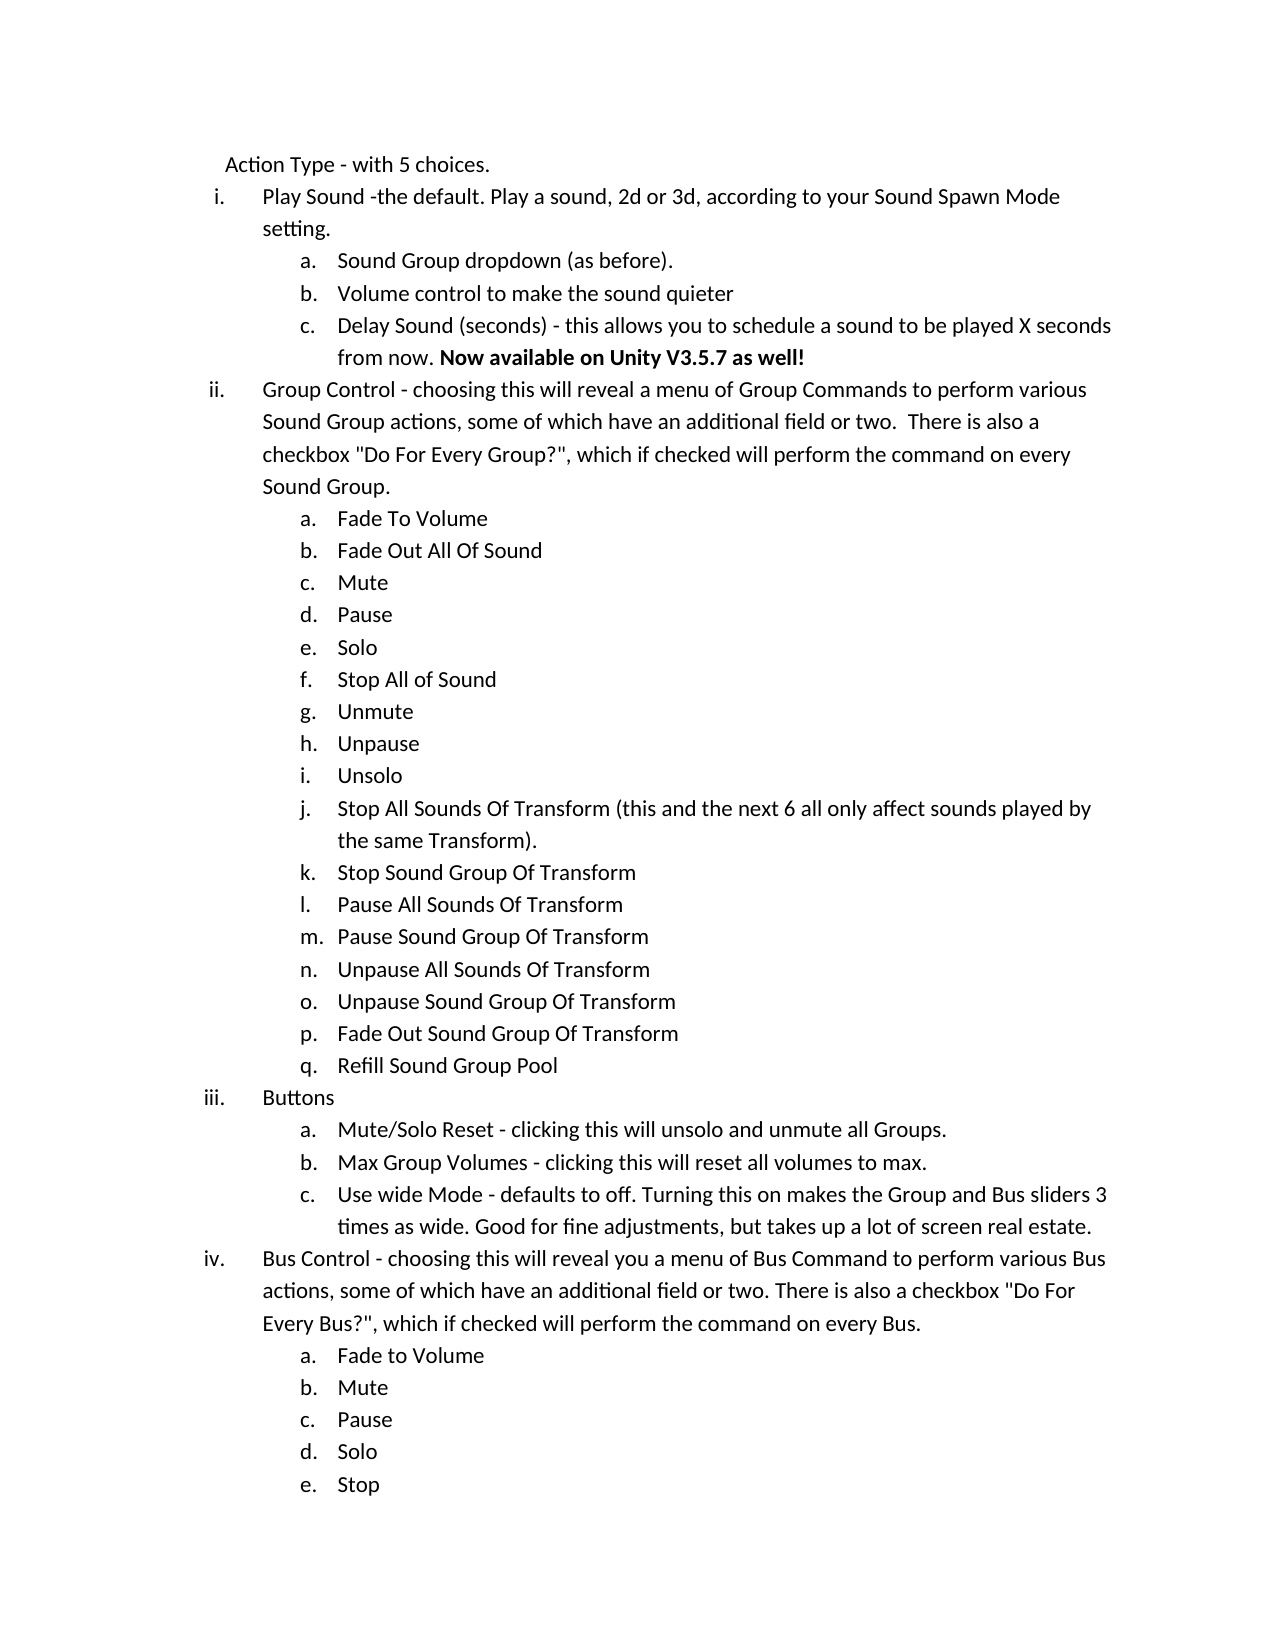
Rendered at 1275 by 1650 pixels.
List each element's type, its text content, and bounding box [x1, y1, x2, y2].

list Solo [300, 633, 1125, 661]
list Volume control to make the sound quieter [300, 279, 1125, 307]
list Mute [300, 568, 1125, 596]
list Fade Out Sound Group Of Transform [300, 1019, 1125, 1047]
list Unpause [300, 729, 1125, 757]
list Use wide Mode - defaults to off. Turning this on makes the Group and Bus sliders 3 times as wide. Good for fine adjustments, but takes up a lot of screen real estate. [300, 1180, 1125, 1240]
list Group Control - choosing this will reveal a menu of Group Commands to perform various Sound Group actions, some of which have an additional field or two. There is also a checkbox "Do For Every Group?", which if checked will perform the command on every Sound Group. [225, 375, 1125, 500]
list Solo [300, 1437, 1125, 1466]
list Stop [300, 1470, 1125, 1498]
list Unmute [300, 697, 1125, 725]
list Buttons [225, 1083, 1125, 1111]
list Sound Group dropdown (as before). [300, 247, 1125, 274]
list Bus Control - choosing this will reveal you a menu of Bus Command to perform various Bus actions, some of which have an additional field or two. There is also a checkbox "Do For Every Bus?", which if checked will perform the command on every Bus. [225, 1244, 1125, 1337]
list Pause [300, 601, 1125, 629]
list Stop All of Sound [300, 665, 1125, 693]
list Stop Sound Group Of Transform [300, 858, 1125, 886]
list Fade to Volume [300, 1341, 1125, 1369]
list Max Group Volumes - clicking this will reset all volumes to max. [300, 1148, 1125, 1176]
list Fade To Volume [300, 504, 1125, 532]
list Mute [300, 1373, 1125, 1401]
list Unsolo [300, 762, 1125, 789]
list Pause Sound Group Of Transform [300, 922, 1125, 951]
list Refill Sound Group Pool [300, 1051, 1125, 1079]
list Delay Sound (seconds) - this allows you to schedule a sound to be played X seconds from now. Now available on Unity V3.5.7 as well! [300, 311, 1125, 371]
list Mute/Solo Reset - clicking this will unsolo and unmute all Groups. [300, 1116, 1125, 1144]
list Action Type - with 5 choices. [225, 150, 1125, 178]
list Pause [300, 1405, 1125, 1433]
list Play Sound -the default. Play a sound, 2d or 3d, according to your Sound Spawn Mode setting. [225, 182, 1125, 242]
list Unpause All Sounds Of Transform [300, 955, 1125, 983]
list Unpause Sound Group Of Transform [300, 987, 1125, 1015]
list Fade Out All Of Sound [300, 536, 1125, 564]
list Pause All Sounds Of Transform [300, 890, 1125, 918]
list Stop All Sounds Of Transform (this and the next 6 all only affect sounds played by the same Transform). [300, 794, 1125, 854]
